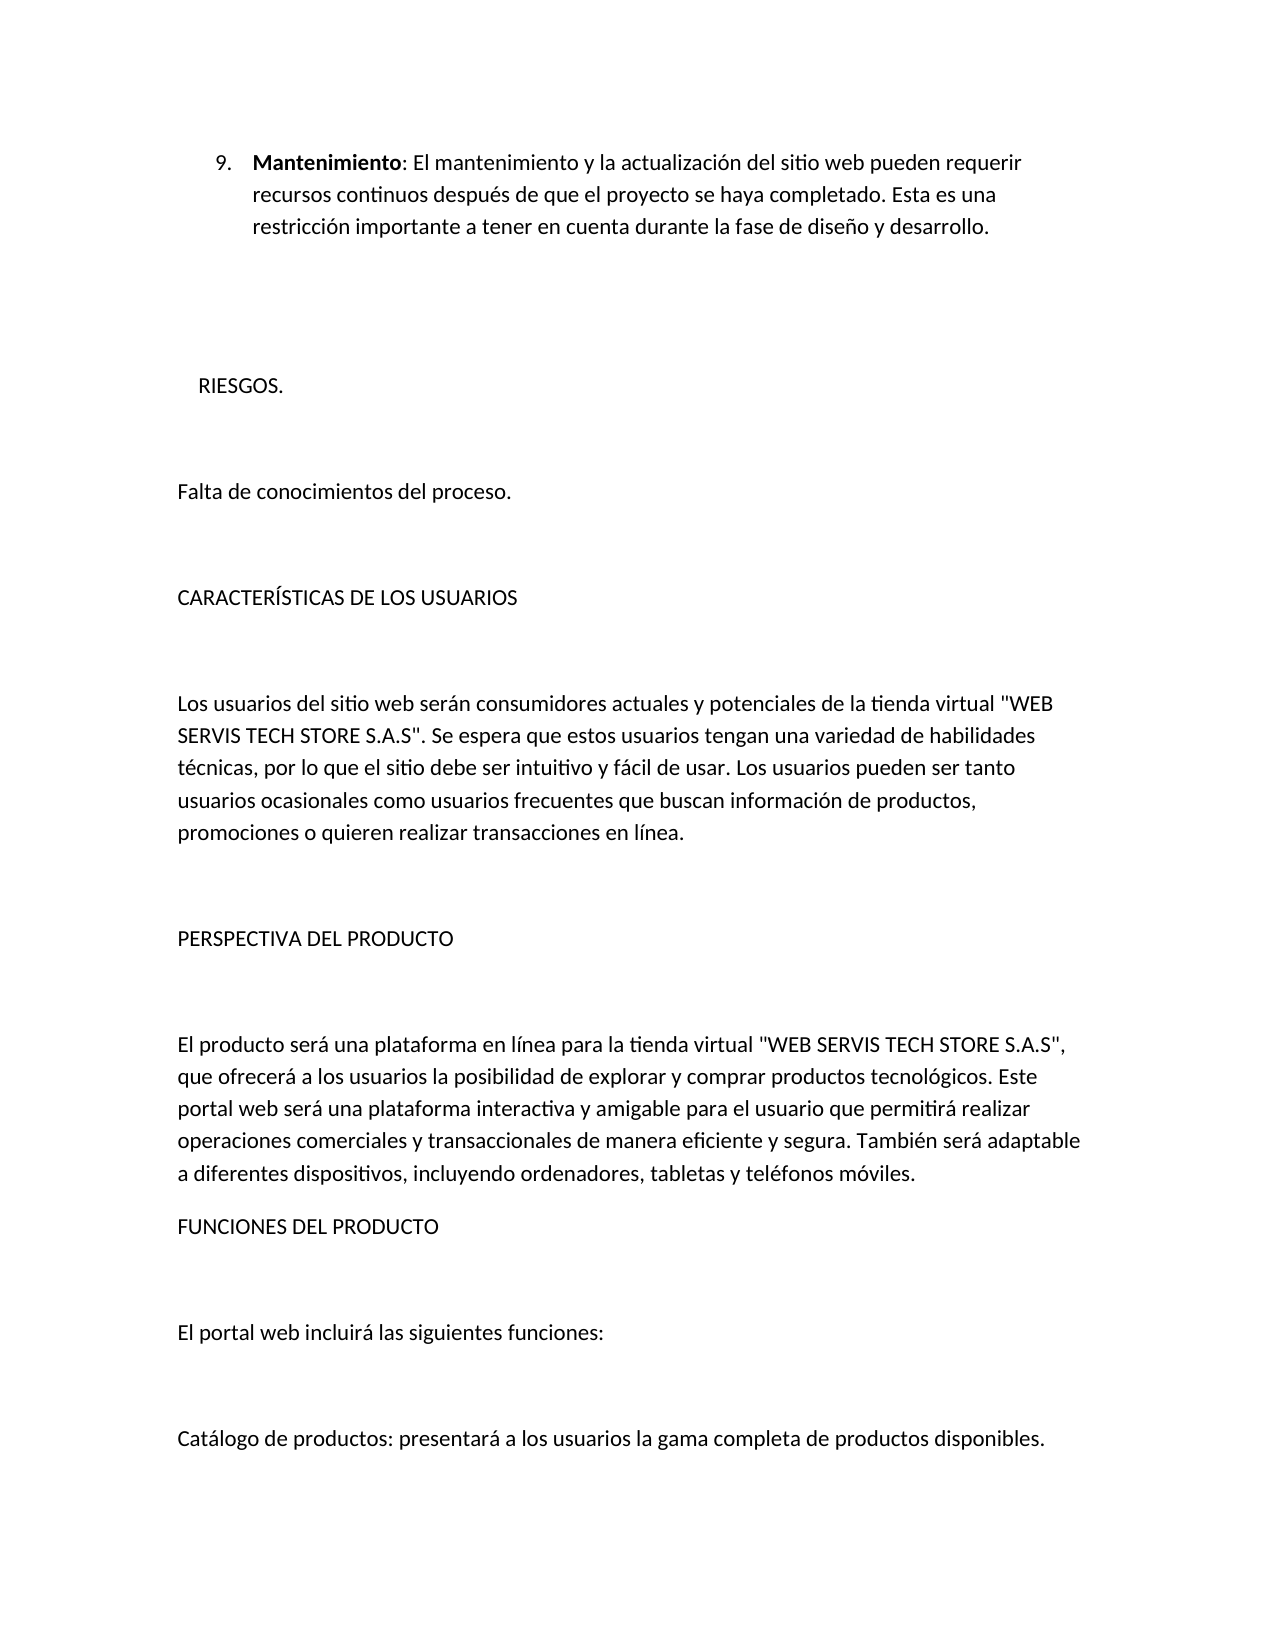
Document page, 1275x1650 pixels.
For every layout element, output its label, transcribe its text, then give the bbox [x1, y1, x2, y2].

text Falta de conocimientos del proceso. [177, 477, 1098, 505]
text Los usuarios del sitio web serán consumidores actuales y potenciales de la tienda virtual "WEB SERVIS TECH STORE S.A.S". Se espera que estos usuarios tengan una variedad de habilidades técnicas, por lo que el sitio debe ser intuitivo y fácil de usar. Los usuarios pueden ser tanto usuarios ocasionales como usuarios frecuentes que buscan información de productos, promociones o quieren realizar transacciones en línea. [177, 689, 1098, 846]
text El portal web incluirá las siguientes funciones: [177, 1318, 1098, 1346]
text Catálogo de productos: presentará a los usuarios la gama completa de productos disponibles. [177, 1424, 1098, 1452]
text FUNCIONES DEL PRODUCTO [177, 1212, 1098, 1240]
text CARACTERÍSTICAS DE LOS USUARIOS [177, 583, 1098, 611]
list Mantenimiento: El mantenimiento y la actualización del sitio web pueden requerir recursos continuos después de que el proyecto se haya completado. Esta es una restricción importante a tener en cuenta durante la fase de diseño y desarrollo. [215, 148, 1098, 240]
text RIESGOS. [177, 371, 1098, 399]
text PERSPECTIVA DEL PRODUCTO [177, 924, 1098, 952]
text El producto será una plataforma en línea para la tienda virtual "WEB SERVIS TECH STORE S.A.S", que ofrecerá a los usuarios la posibilidad de explorar y comprar productos tecnológicos. Este portal web será una plataforma interactiva y amigable para el usuario que permitirá realizar operaciones comerciales y transaccionales de manera eficiente y segura. También será adaptable a diferentes dispositivos, incluyendo ordenadores, tabletas y teléfonos móviles. [177, 1030, 1098, 1187]
